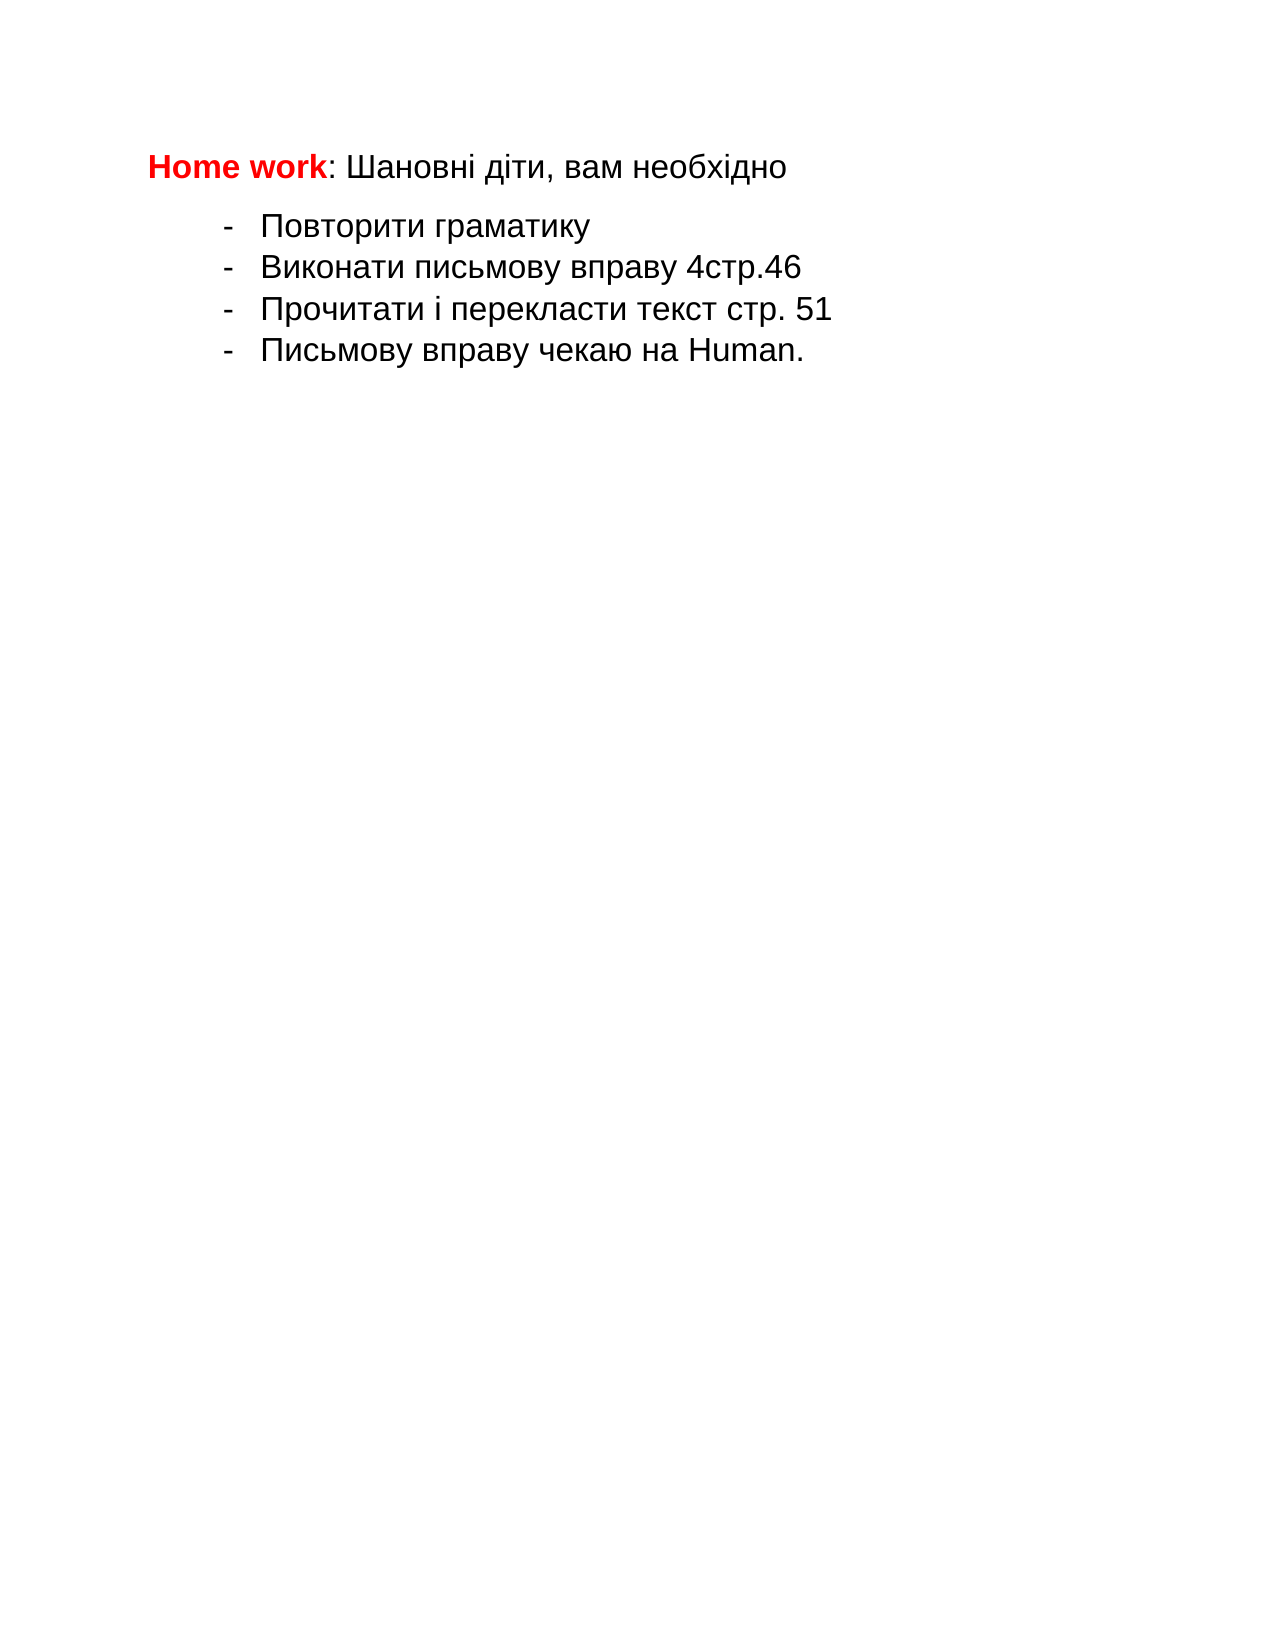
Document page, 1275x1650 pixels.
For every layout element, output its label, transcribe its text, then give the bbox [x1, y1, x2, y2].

list Повторити граматику [223, 206, 1127, 244]
list Письмову вправу чекаю на Human. [223, 330, 1127, 368]
list Виконати письмову вправу 4стр.46 [223, 247, 1127, 286]
list Прочитати і перекласти текст стр. 51 [223, 289, 1127, 327]
text Home work: Шановні діти, вам необхідно [148, 148, 1127, 186]
